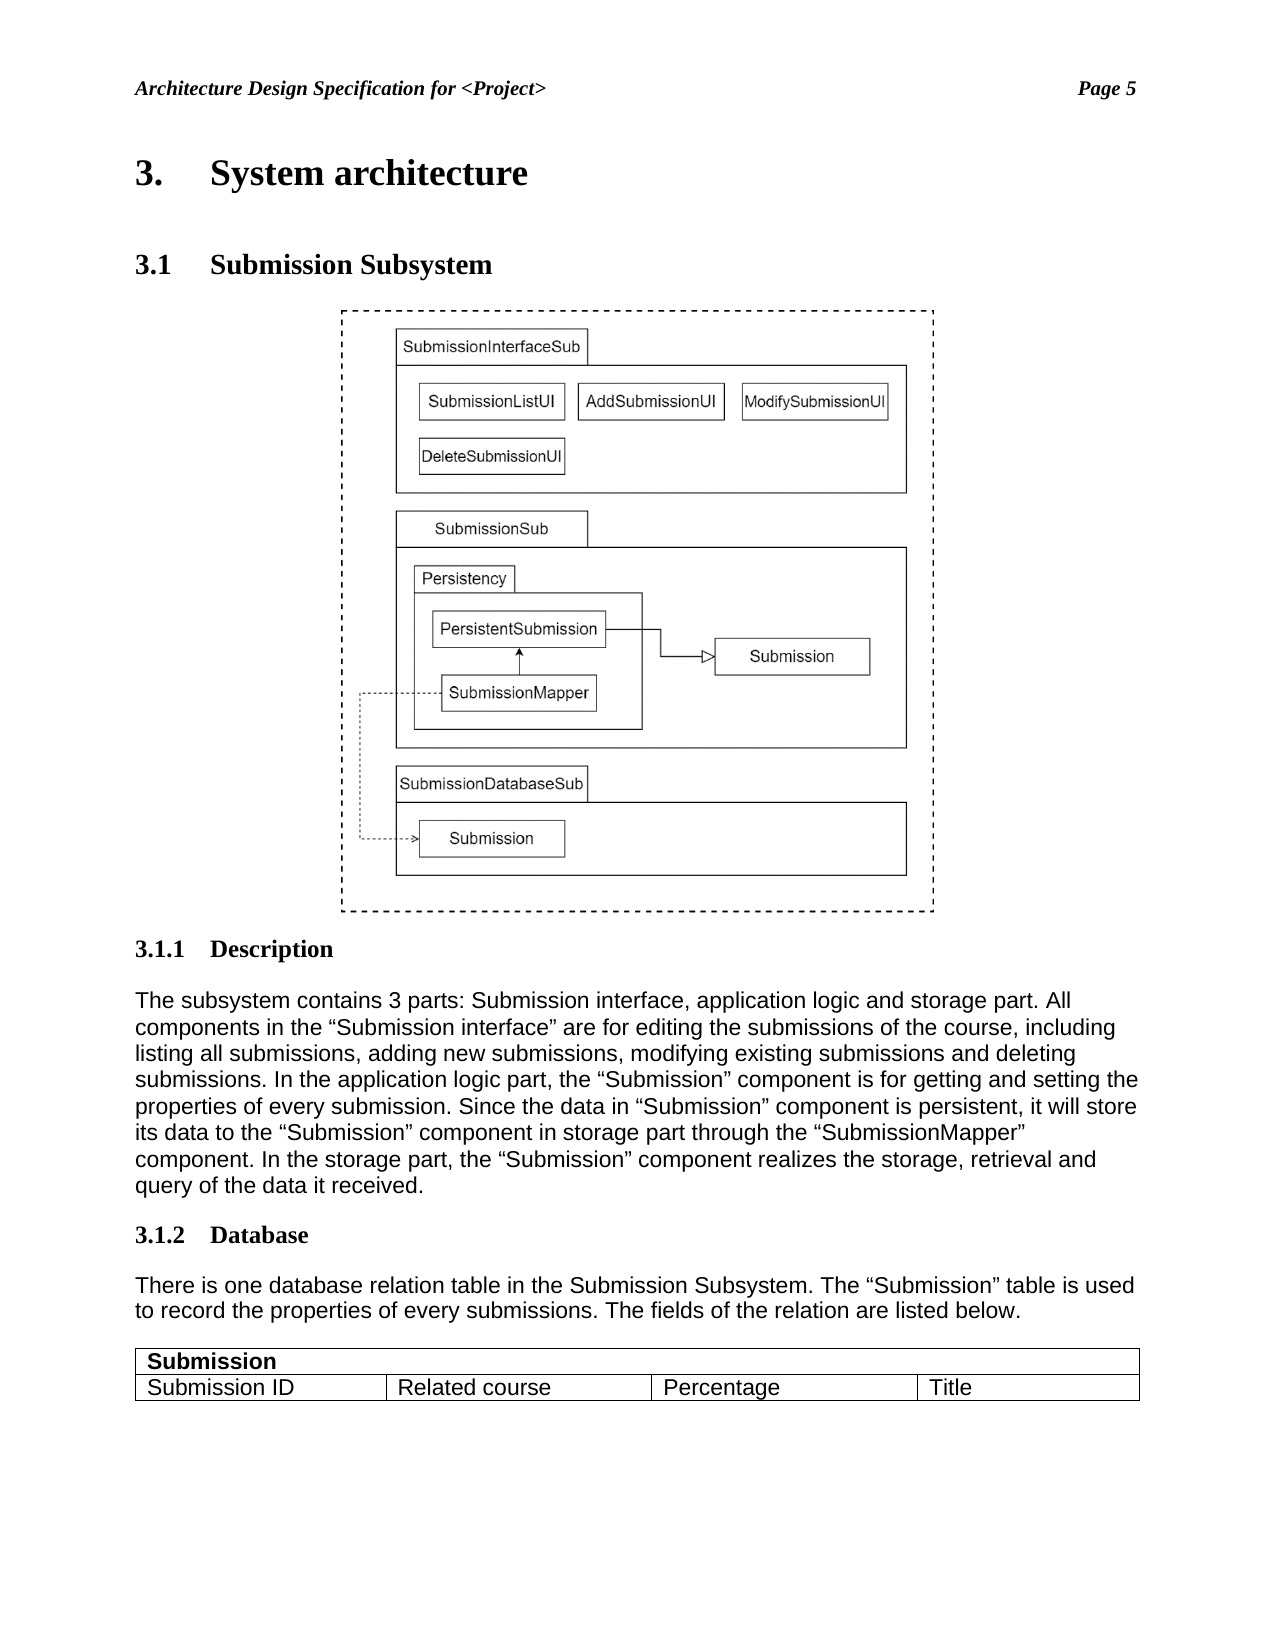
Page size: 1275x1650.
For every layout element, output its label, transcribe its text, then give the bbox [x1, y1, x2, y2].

table_cell Submission ID [136, 1375, 386, 1400]
table_header Submission [136, 1349, 1139, 1374]
text The subsystem contains 3 parts: Submission interface, application logic and storage part. All components in the “Submission interface” are for editing the submissions of the course, including listing all submissions, adding new submissions, modifying existing submissions and deleting submissions. In the application logic part, the “Submission” component is for getting and setting the properties of every submission. Since the data in “Submission” component is persistent, it will store its data to the “Submission” component in storage part through the “SubmissionMapper” component. In the storage part, the “Submission” component realizes the storage, retrieval and query of the data it received. [135, 987, 1140, 1198]
table_cell Percentage [652, 1375, 917, 1400]
subtitle Description [135, 937, 1140, 962]
picture [341, 310, 934, 913]
table_cell Related course [387, 1375, 651, 1400]
subtitle Submission Subsystem [135, 247, 1140, 281]
subtitle System architecture [135, 150, 1140, 193]
table_cell Title [918, 1375, 1139, 1400]
text There is one database relation table in the Submission Subsystem. The “Submission” table is used to record the properties of every submissions. The fields of the relation are listed below. [135, 1273, 1140, 1323]
subtitle Database [135, 1223, 1140, 1248]
